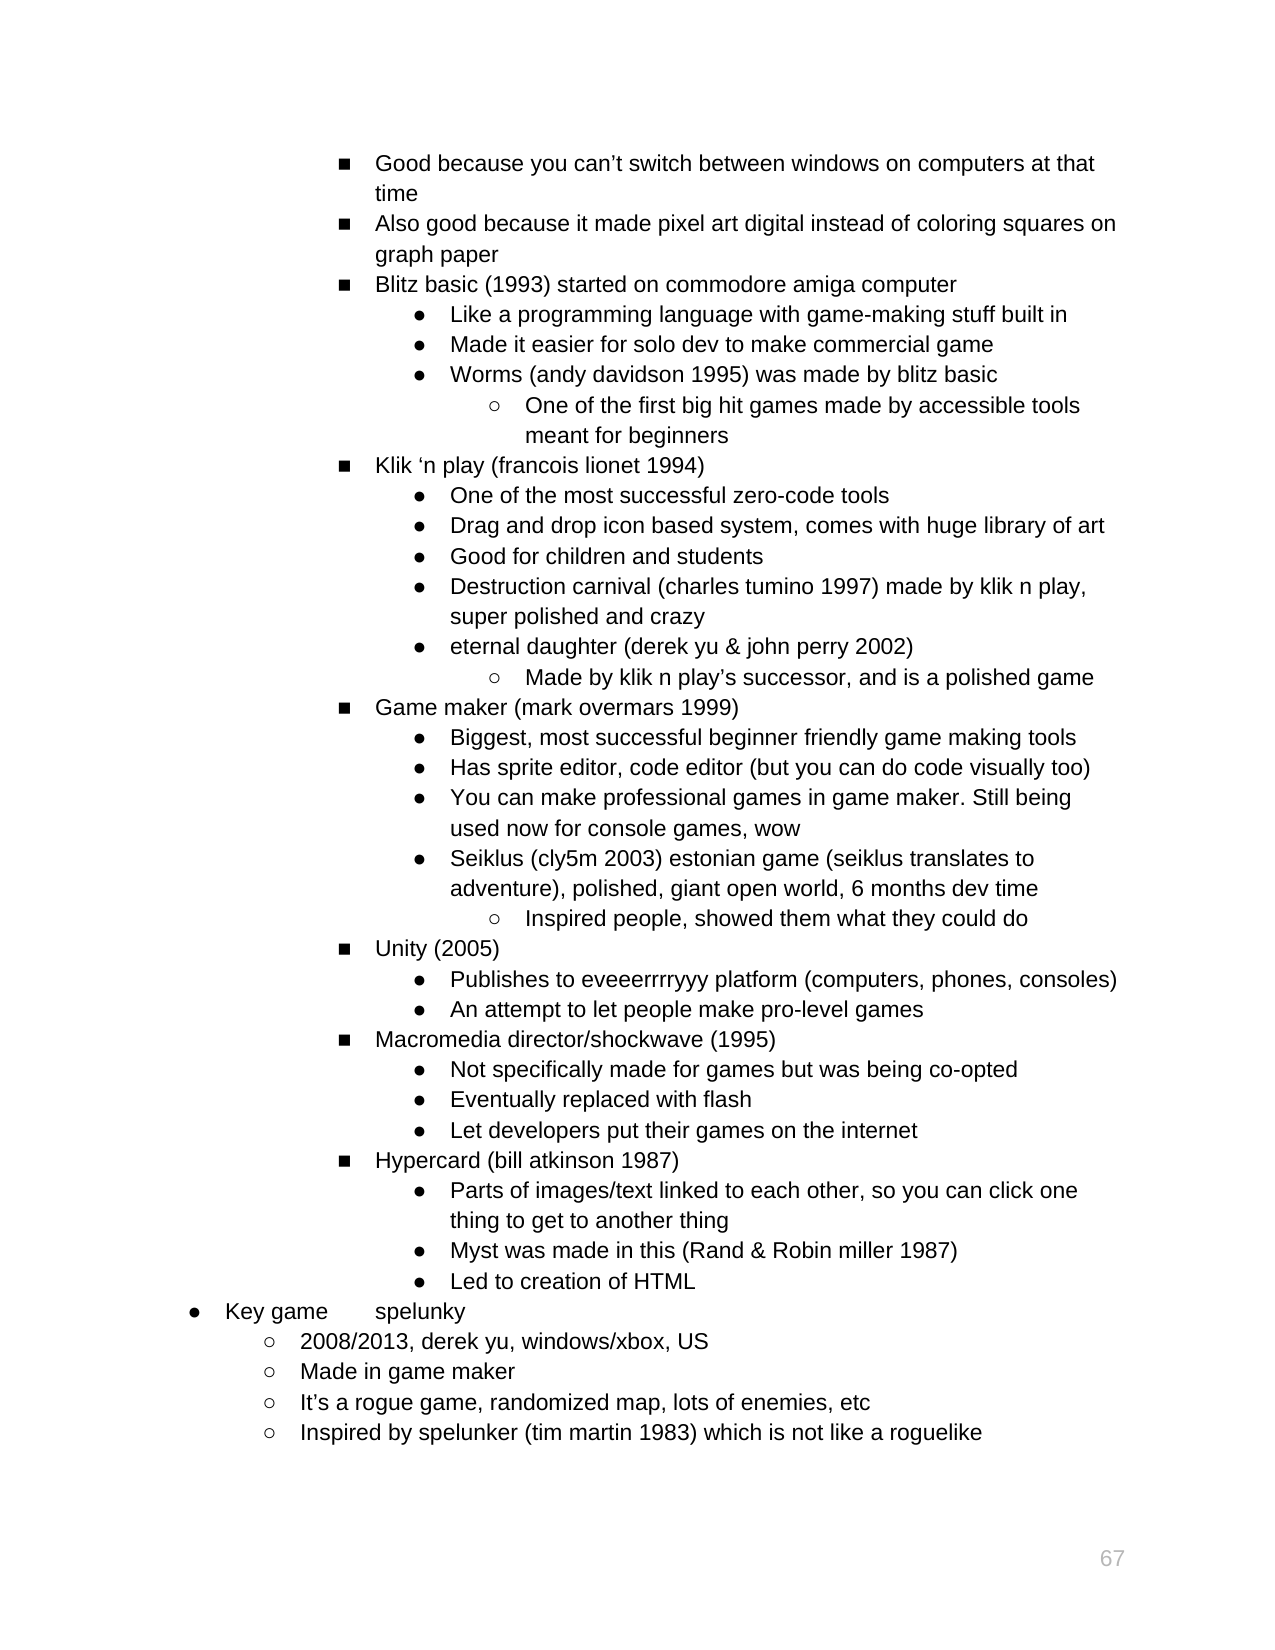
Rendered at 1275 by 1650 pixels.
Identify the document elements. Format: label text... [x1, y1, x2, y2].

list Like a programming language with game-making stuff built in [412, 301, 1125, 327]
list Good for children and students [412, 543, 1125, 569]
list It’s a rogue game, randomized map, lots of enemies, etc [262, 1388, 1125, 1415]
list Inspired people, showed them what they could do [487, 905, 1125, 932]
list Let developers put their games on the internet [412, 1117, 1125, 1143]
list Key game spelunky [187, 1298, 1125, 1324]
list Made in game maker [262, 1358, 1125, 1385]
list Made it easier for solo dev to make commercial game [412, 331, 1125, 358]
list Parts of images/text linked to each other, so you can click one thing to get to another thing [412, 1177, 1125, 1234]
list Publishes to eveeerrrryyy platform (computers, phones, consoles) [412, 966, 1125, 992]
list Hypercard (bill atkinson 1987) [337, 1147, 1125, 1173]
list You can make professional games in game maker. Still being used now for console games, wow [412, 784, 1125, 841]
list Worms (andy davidson 1995) was made by blitz basic [412, 361, 1125, 388]
list 2008/2013, derek yu, windows/xbox, US [262, 1328, 1125, 1354]
list Not specifically made for games but was being co-opted [412, 1056, 1125, 1083]
list Myst was made in this (Rand & Robin miller 1987) [412, 1237, 1125, 1264]
list An attempt to let people make pro-level games [412, 996, 1125, 1022]
list Inspired by spelunker (tim martin 1983) which is not like a roguelike [262, 1419, 1125, 1445]
list Good because you can’t switch between windows on computers at that time [337, 150, 1125, 207]
list One of the most successful zero-code tools [412, 482, 1125, 509]
list Also good because it made pixel art digital instead of coloring squares on graph paper [337, 210, 1125, 267]
list Drag and drop icon based system, comes with huge library of art [412, 512, 1125, 539]
list One of the first big hit games made by accessible tools meant for beginners [487, 392, 1125, 448]
list Has sprite editor, code editor (but you can do code visually too) [412, 754, 1125, 781]
list Seiklus (cly5m 2003) estonian game (seiklus translates to adventure), polished, giant open world, 6 months dev time [412, 845, 1125, 901]
list Unity (2005) [337, 935, 1125, 962]
list Game maker (mark overmars 1999) [337, 694, 1125, 720]
list Destruction carnival (charles tumino 1997) made by klik n play, super polished and crazy [412, 573, 1125, 629]
list Eventually replaced with flash [412, 1086, 1125, 1113]
list eternal daughter (derek yu & john perry 2002) [412, 633, 1125, 660]
list Macromedia director/shockwave (1995) [337, 1026, 1125, 1052]
list Biggest, most successful beginner friendly game making tools [412, 724, 1125, 750]
list Made by klik n play’s successor, and is a polished game [487, 663, 1125, 690]
list Led to creation of HTML [412, 1268, 1125, 1294]
list Blitz basic (1993) started on commodore amiga computer [337, 271, 1125, 297]
list Klik ‘n play (francois lionet 1994) [337, 452, 1125, 478]
